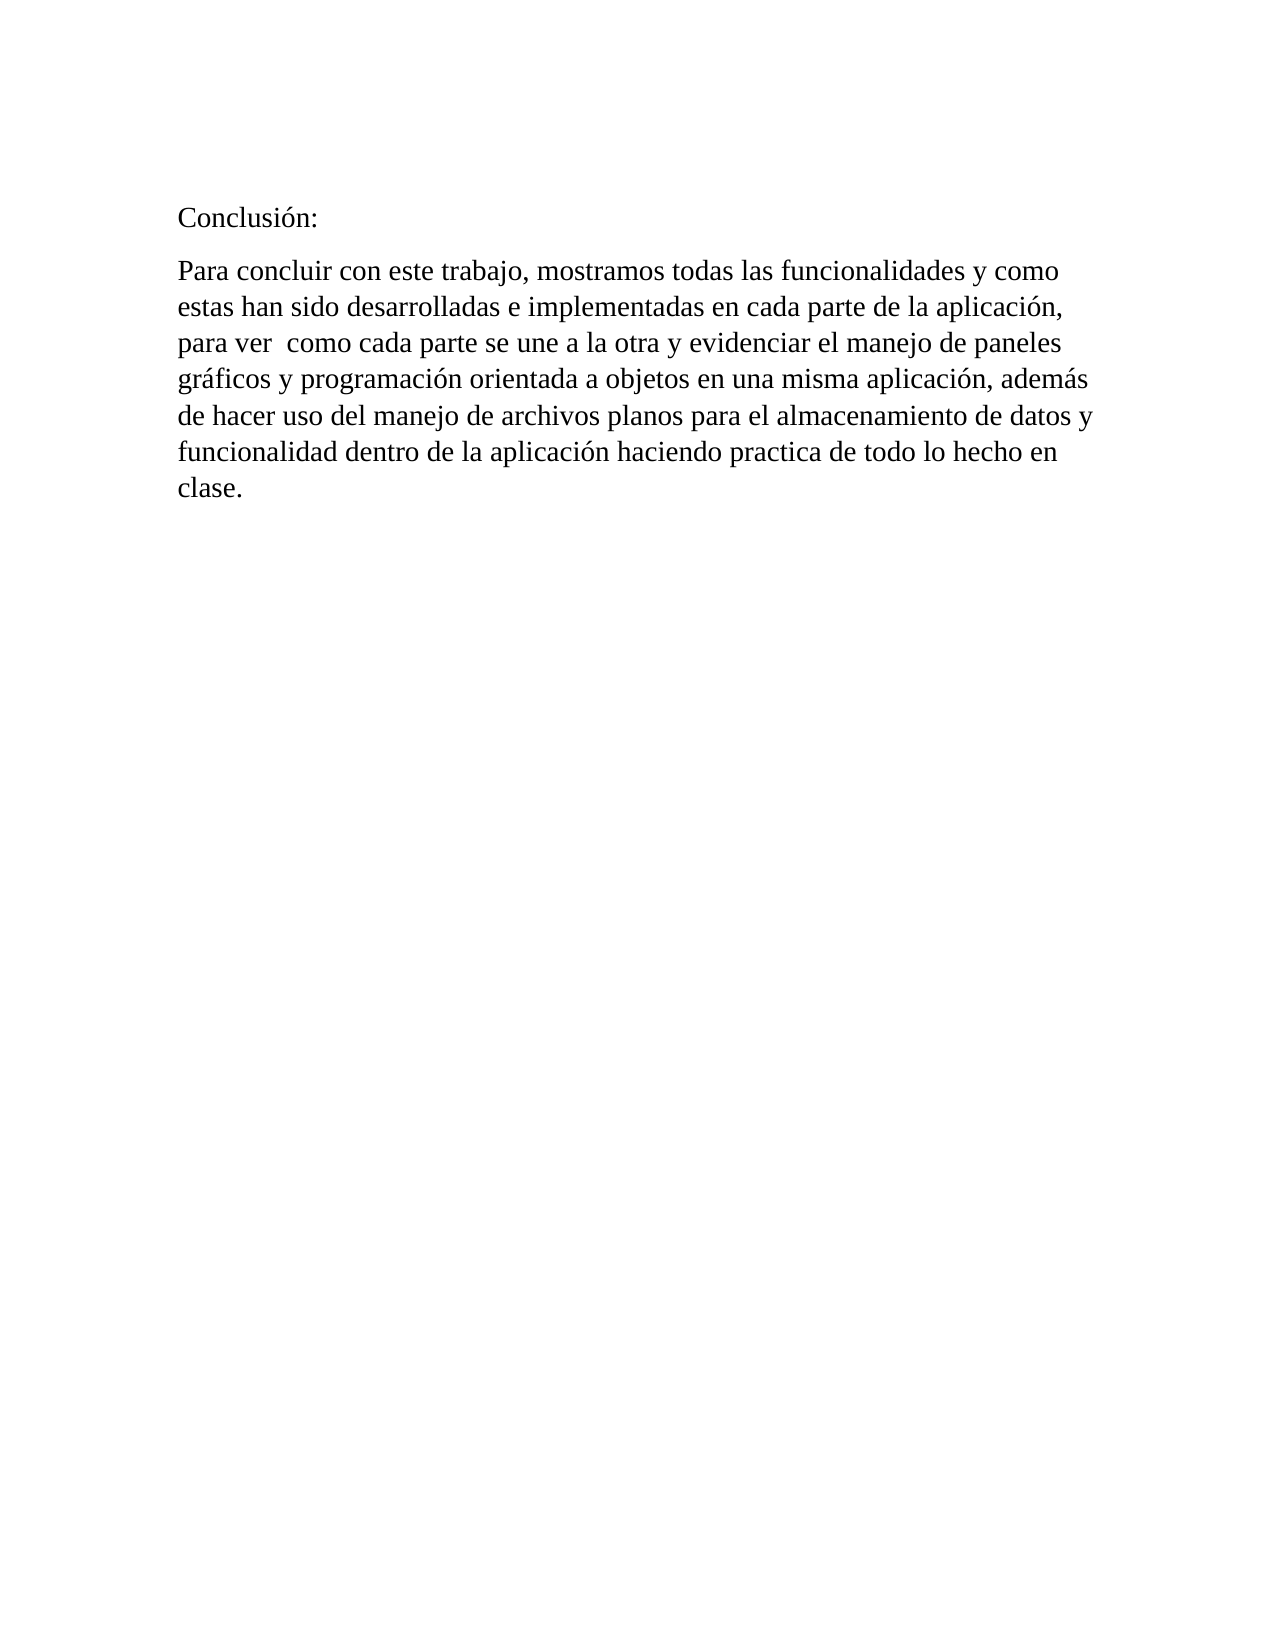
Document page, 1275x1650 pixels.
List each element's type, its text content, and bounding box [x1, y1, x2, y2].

text Conclusión: [177, 200, 1098, 234]
text Para concluir con este trabajo, mostramos todas las funcionalidades y como estas han sido desarrolladas e implementadas en cada parte de la aplicación, para ver como cada parte se une a la otra y evidenciar el manejo de paneles gráficos y programación orientada a objetos en una misma aplicación, además de hacer uso del manejo de archivos planos para el almacenamiento de datos y funcionalidad dentro de la aplicación haciendo practica de todo lo hecho en clase. [177, 253, 1098, 504]
